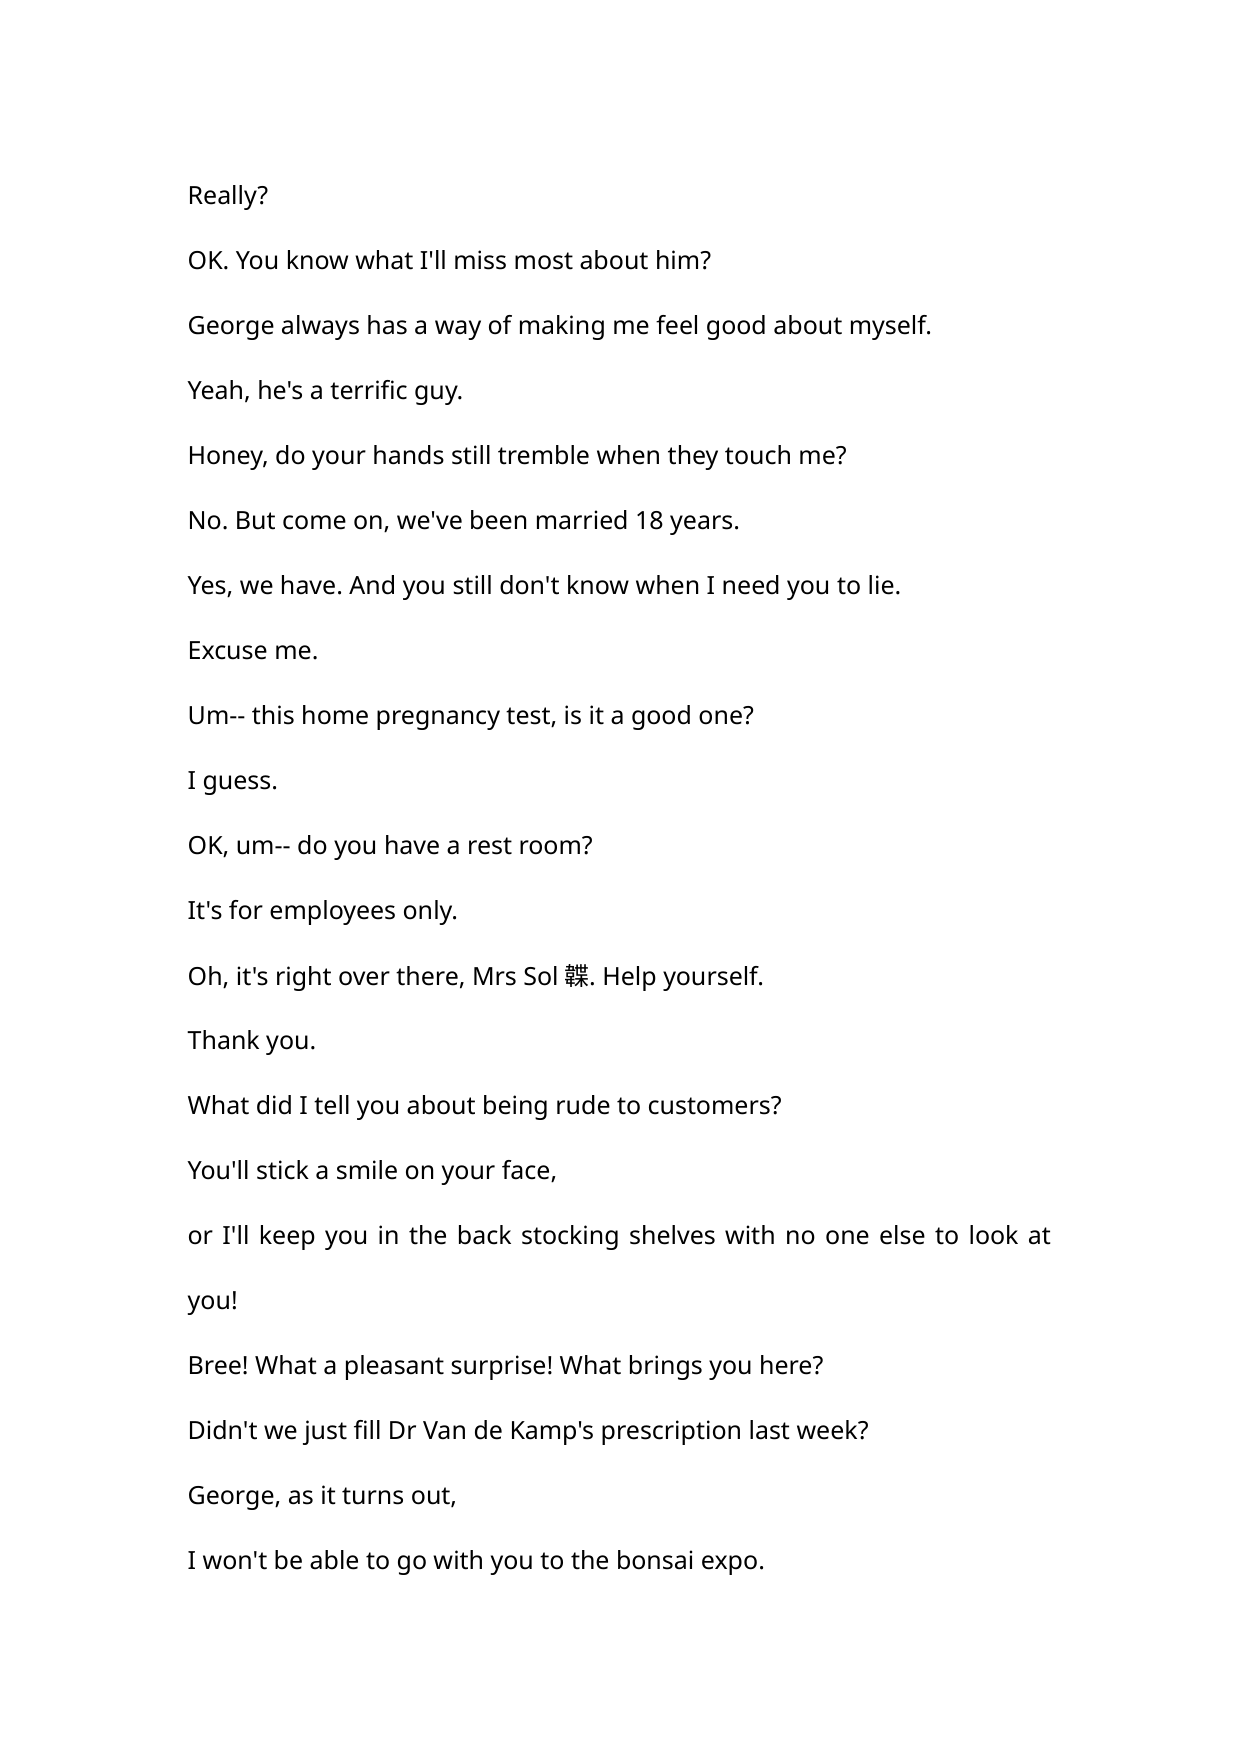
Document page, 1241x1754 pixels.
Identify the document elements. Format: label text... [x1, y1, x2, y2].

text Honey, do your hands still tremble when they touch me? [187, 422, 1053, 487]
text OK. You know what I'll miss most about him? [187, 227, 1053, 292]
text George, as it turns out, [187, 1462, 1053, 1527]
text Really? [187, 162, 1053, 227]
text Thank you. [187, 1007, 1053, 1072]
text Oh, it's right over there, Mrs Sol韘. Help yourself. [187, 942, 1053, 1007]
text Yeah, he's a terrific guy. [187, 357, 1053, 422]
text OK, um-- do you have a rest room? [187, 812, 1053, 877]
text I guess. [187, 747, 1053, 812]
text Yes, we have. And you still don't know when I need you to lie. [187, 552, 1053, 617]
text Bree! What a pleasant surprise! What brings you here? [187, 1332, 1053, 1397]
text Um-- this home pregnancy test, is it a good one? [187, 682, 1053, 747]
text or I'll keep you in the back stocking shelves with no one else to look at you! [187, 1202, 1053, 1332]
text What did I tell you about being rude to customers? [187, 1072, 1053, 1137]
text I won't be able to go with you to the bonsai expo. [187, 1527, 1053, 1592]
text You'll stick a smile on your face, [187, 1137, 1053, 1202]
text Didn't we just fill Dr Van de Kamp's prescription last week? [187, 1397, 1053, 1462]
text It's for employees only. [187, 877, 1053, 942]
text Excuse me. [187, 617, 1053, 682]
text George always has a way of making me feel good about myself. [187, 292, 1053, 357]
text No. But come on, we've been married 18 years. [187, 487, 1053, 552]
